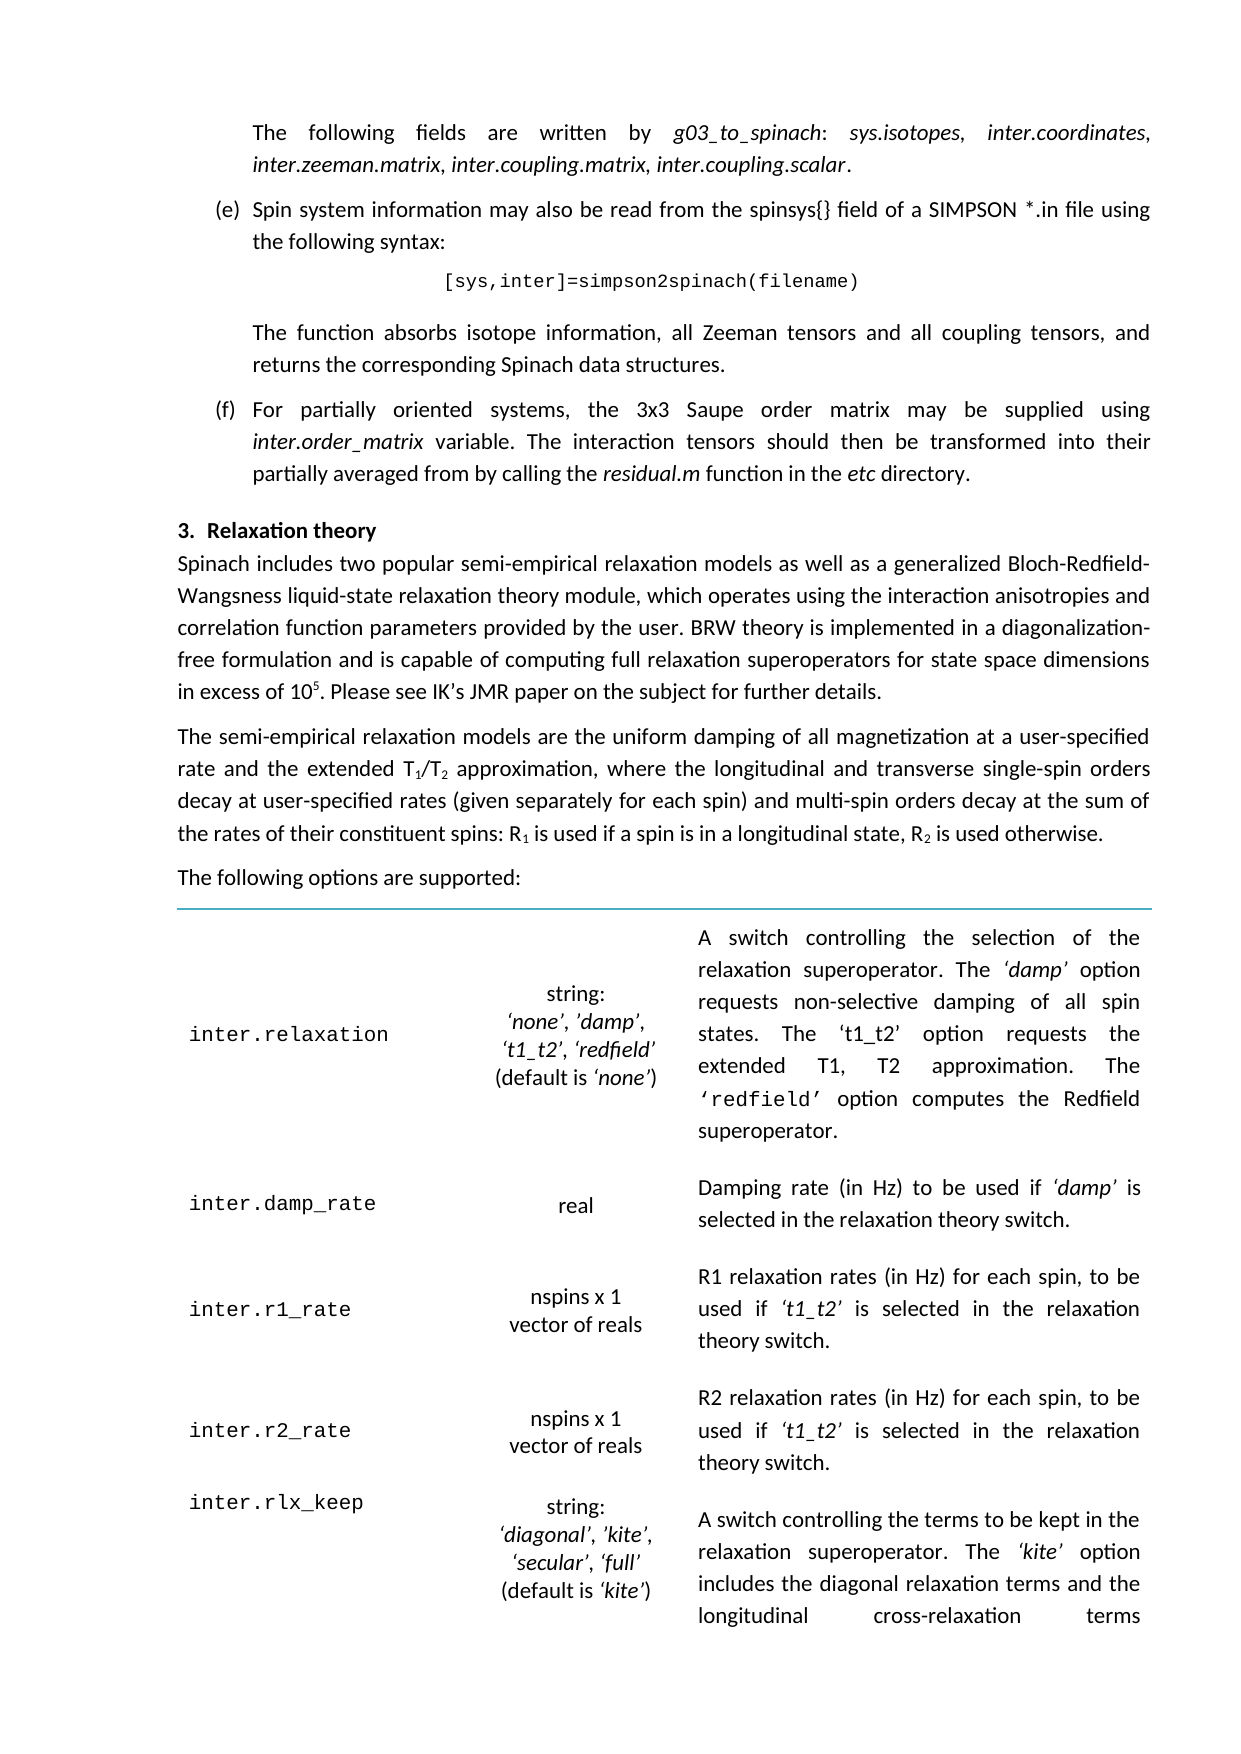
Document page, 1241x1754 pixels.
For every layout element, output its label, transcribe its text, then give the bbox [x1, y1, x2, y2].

list The following fields are written by g03_to_spinach: sys.isotopes, inter.coordinates, inter.zeeman.matrix, inter.coupling.matrix, inter.coupling.scalar. [252, 118, 1152, 178]
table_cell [687, 1492, 1152, 1629]
text [sys,inter]=simpson2spinach(filename) [443, 272, 1152, 293]
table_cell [465, 1492, 687, 1629]
table_cell inter.rlx_keep [177, 1492, 465, 1629]
table_cell nspins x 1 vector of reals [465, 1371, 687, 1492]
list Relaxation theory [177, 517, 1152, 544]
text The semi-empirical relaxation models are the uniform damping of all magnetization at a user-specified rate and the extended T1/T2 approximation, where the longitudinal and transverse single-spin orders decay at user-specified rates (given separately for each spin) and multi-spin orders decay at the sum of the rates of their constituent spins: R1 is used if a spin is in a longitudinal state, R2 is used otherwise. [177, 722, 1152, 847]
table_cell nspins x 1 vector of reals [465, 1250, 687, 1371]
table_cell real [465, 1161, 687, 1250]
list For partially oriented systems, the 3x3 Saupe order matrix may be supplied using inter.order_matrix variable. The interaction tensors should then be transformed into their partially averaged from by calling the residual.m function in the etc directory. [215, 395, 1152, 487]
table_cell inter.r2_rate [177, 1371, 465, 1492]
list Spin system information may also be read from the spinsys{} field of a SIMPSON *.in file using the following syntax: [215, 195, 1152, 255]
table_cell inter.r1_rate [177, 1250, 465, 1371]
list The function absorbs isotope information, all Zeeman tensors and all coupling tensors, and returns the corresponding Spinach data structures. [252, 318, 1152, 378]
table_cell R1 relaxation rates (in Hz) for each spin, to be used if ‘t1_t2’ is selected in the relaxation theory switch. [687, 1250, 1152, 1371]
table_header A switch controlling the selection of the relaxation superoperator. The ‘damp’ option requests non-selective damping of all spin states. The ‘t1_t2’ option requests the extended T1, T2 approximation. The ‘redfield’ option computes the Redfield superoperator. [687, 910, 1152, 1161]
table_cell R2 relaxation rates (in Hz) for each spin, to be used if ‘t1_t2’ is selected in the relaxation theory switch. [687, 1371, 1152, 1492]
table_header inter.relaxation [177, 910, 465, 1161]
text The following options are supported: [177, 863, 1152, 891]
table_header string: ‘none’, ’damp’, ‘t1_t2’, ‘redfield’ (default is ‘none’) [465, 910, 687, 1161]
table_cell Damping rate (in Hz) to be used if ‘damp’ is selected in the relaxation theory switch. [687, 1161, 1152, 1250]
text Spinach includes two popular semi-empirical relaxation models as well as a generalized Bloch-Redfield-Wangsness liquid-state relaxation theory module, which operates using the interaction anisotropies and correlation function parameters provided by the user. BRW theory is implemented in a diagonalization-free formulation and is capable of computing full relaxation superoperators for state space dimensions in excess of 105. Please see IK’s JMR paper on the subject for further details. [177, 549, 1152, 706]
table_cell inter.damp_rate [177, 1161, 465, 1250]
